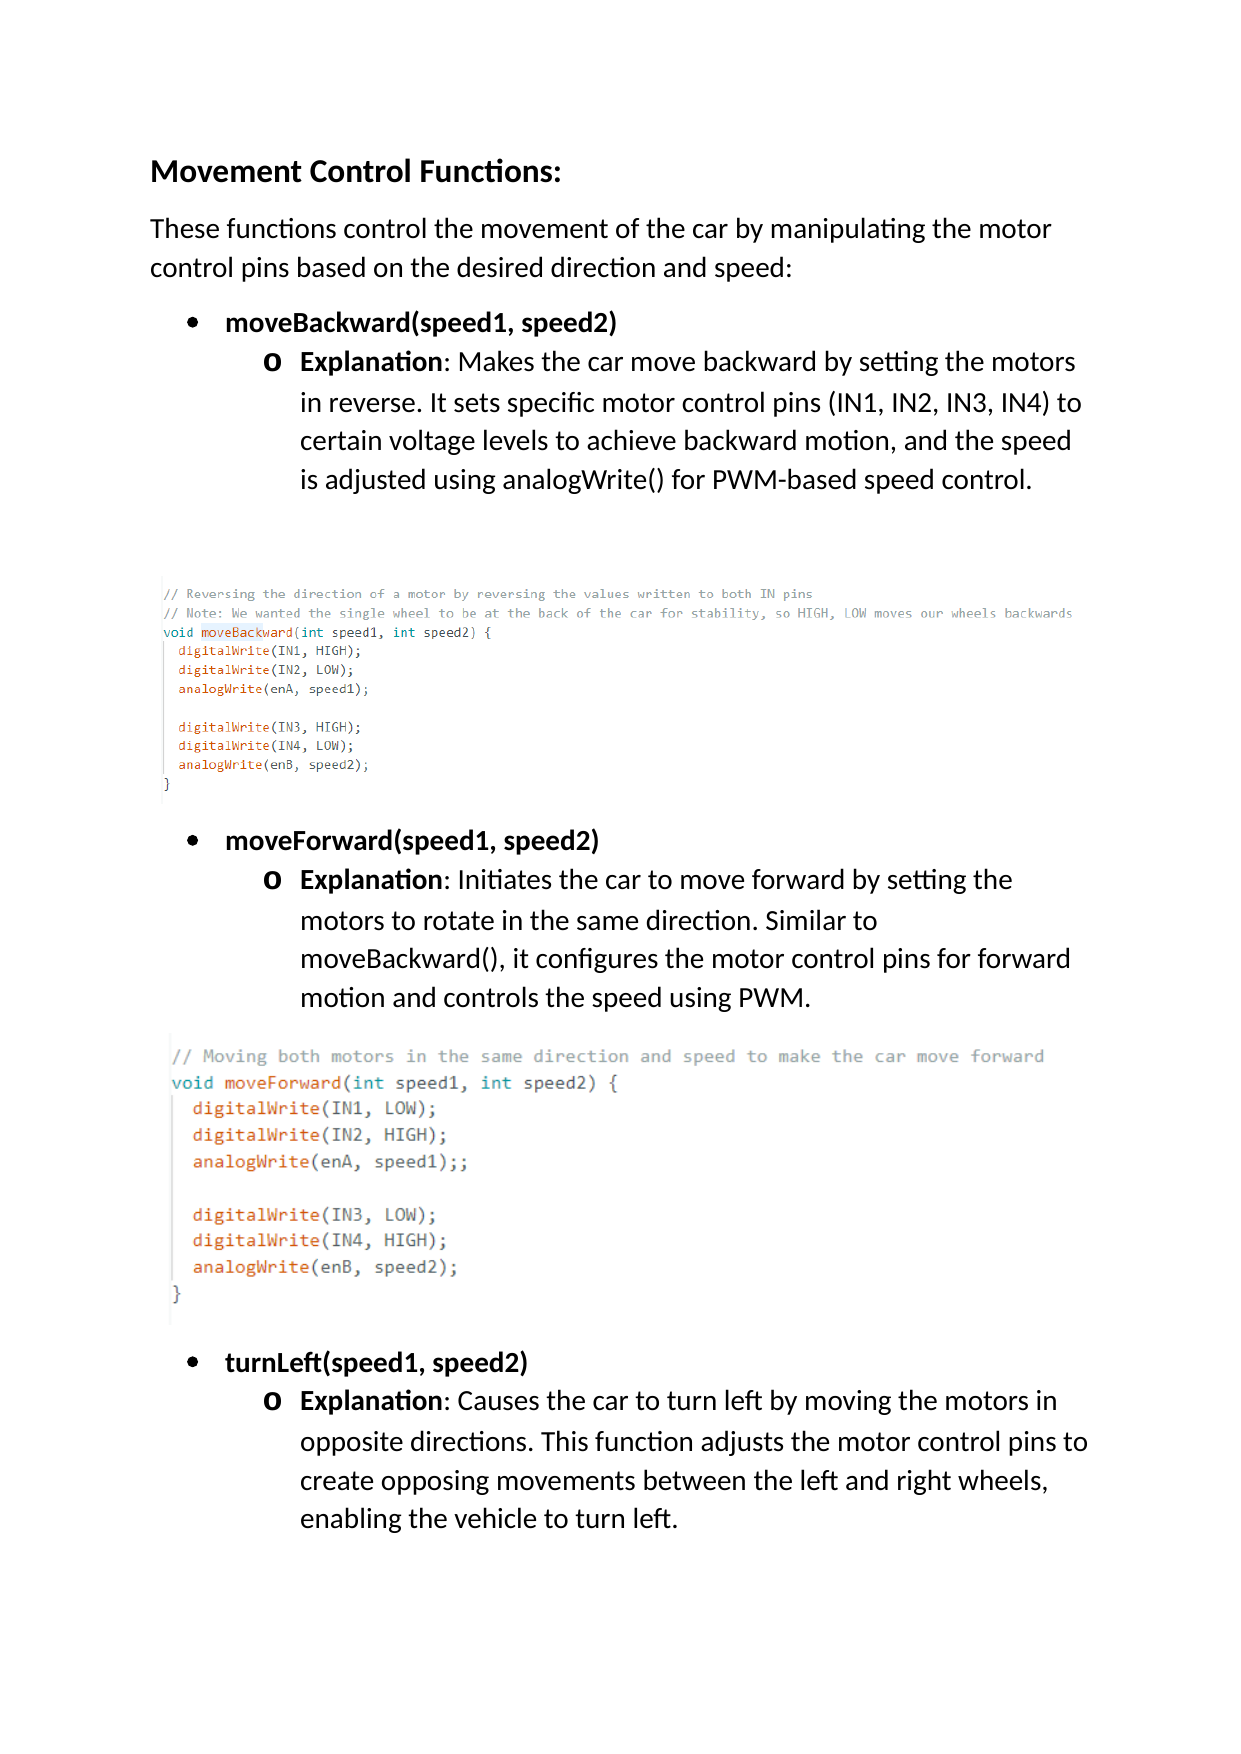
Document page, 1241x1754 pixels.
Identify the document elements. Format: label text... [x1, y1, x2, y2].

list moveBackward(speed1, speed2) [187, 304, 1090, 340]
picture [150, 1033, 1090, 1325]
list Explanation: Initiates the car to move forward by setting the motors to rotate in the same direction. Similar to moveBackward(), it configures the motor control pins for forward motion and controls the speed using PWM. [262, 861, 1090, 1014]
list Explanation: Makes the car move backward by setting the motors in reverse. It sets specific motor control pins (IN1, IN2, IN3, IN4) to certain voltage levels to achieve backward motion, and the speed is adjusted using analogWrite() for PWM-based speed control. [262, 343, 1090, 496]
list turnLeft(speed1, speed2) [187, 1344, 1090, 1379]
text These functions control the movement of the car by manipulating the motor control pins based on the desired direction and speed: [150, 211, 1090, 285]
list moveForward(speed1, speed2) [187, 822, 1090, 858]
list Explanation: Causes the car to turn left by moving the motors in opposite directions. This function adjusts the motor control pins to create opposing movements between the left and right wheels, enabling the vehicle to turn left. [262, 1382, 1090, 1536]
picture [150, 576, 1090, 804]
text Movement Control Functions: [150, 150, 1090, 191]
